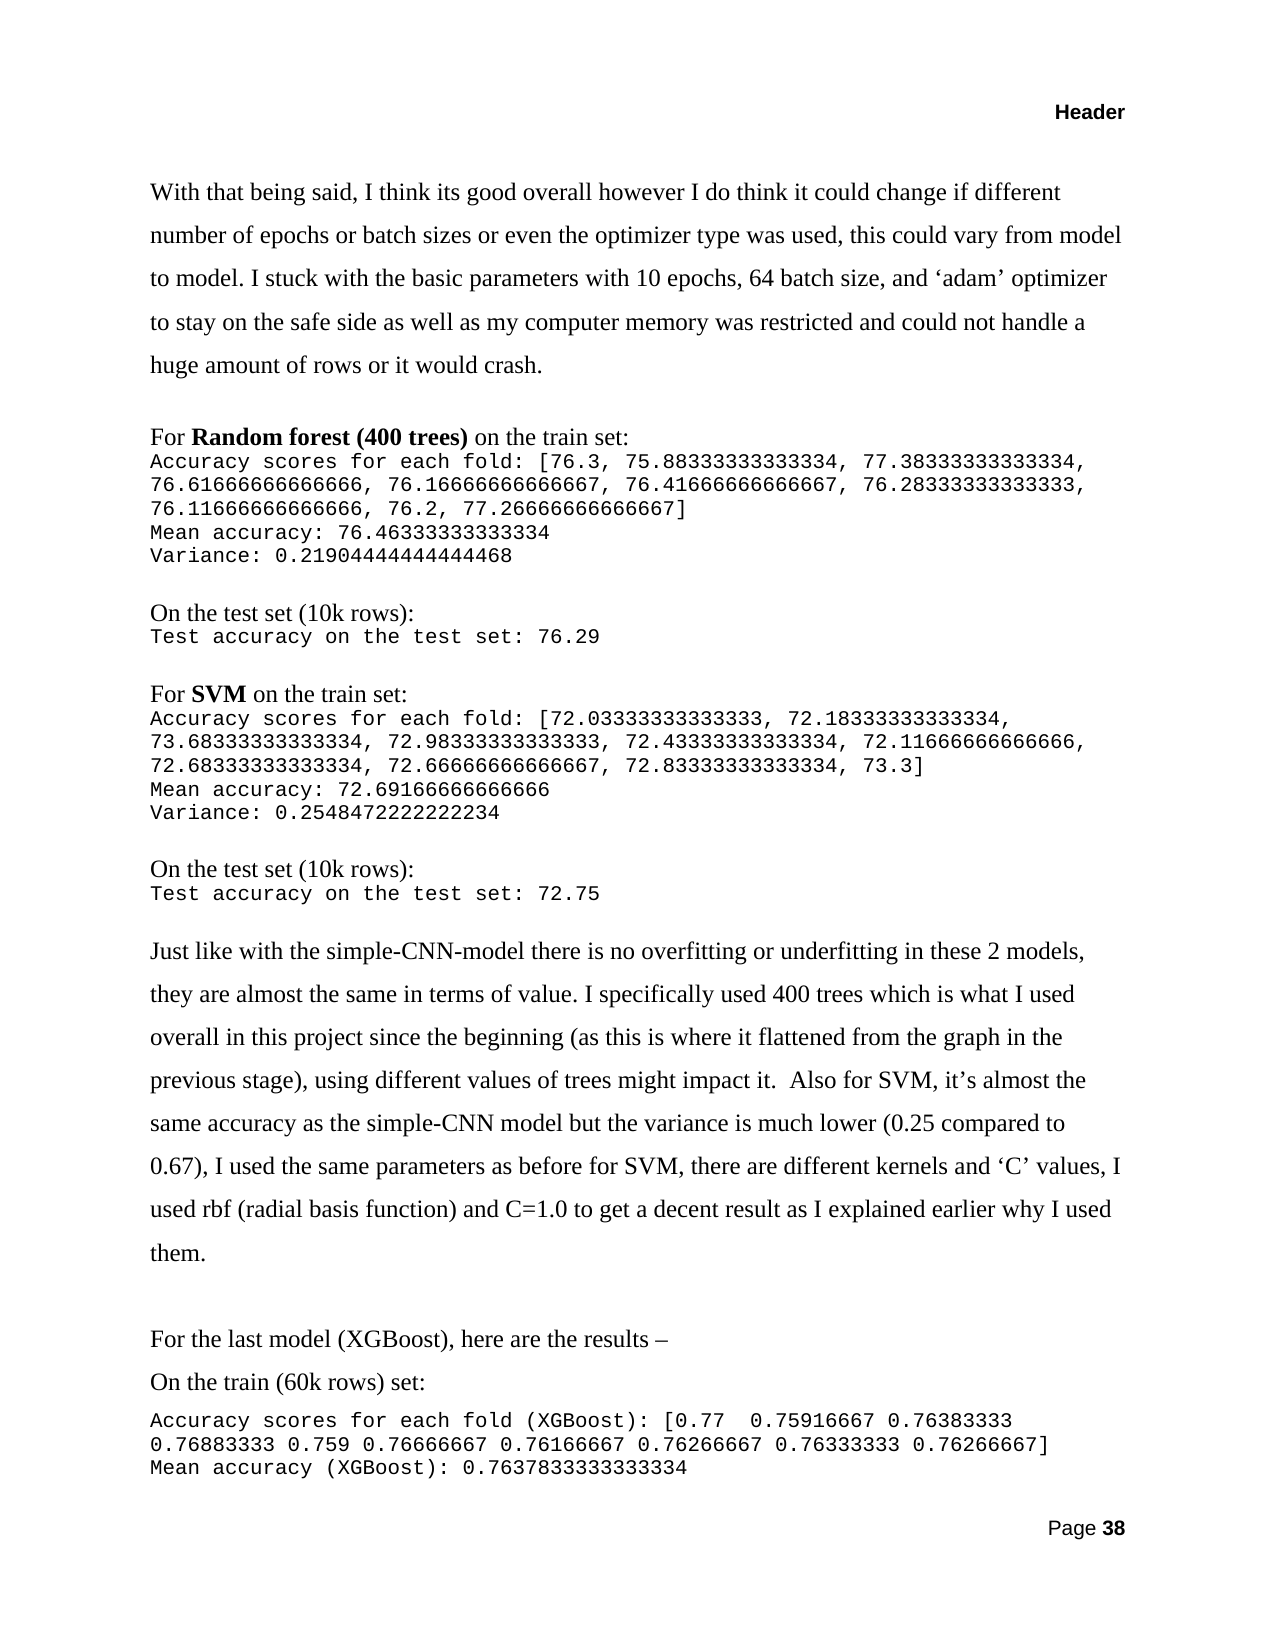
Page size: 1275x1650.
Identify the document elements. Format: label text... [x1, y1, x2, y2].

text Variance: 0.21904444444444468 [150, 545, 1125, 569]
text Mean accuracy: 72.69166666666666 [150, 778, 1125, 802]
text Mean accuracy: 76.46333333333334 [150, 522, 1125, 545]
text Accuracy scores for each fold: [72.03333333333333, 72.18333333333334, 73.68333333333334, 72.98333333333333, 72.43333333333334, 72.11666666666666, 72.68333333333334, 72.66666666666667, 72.83333333333334, 73.3] [150, 708, 1125, 778]
text On the test set (10k rows): [150, 598, 1125, 626]
text With that being said, I think its good overall however I do think it could change if different number of epochs or batch sizes or even the optimizer type was used, this could vary from model to model. I stuck with the basic parameters with 10 epochs, 64 batch size, and ‘adam’ optimizer to stay on the safe side as well as my computer memory was restricted and could not handle a huge amount of rows or it would crash. [150, 177, 1125, 378]
text For Random forest (400 trees) on the train set: [150, 422, 1125, 451]
text Accuracy scores for each fold: [76.3, 75.88333333333334, 77.38333333333334, 76.61666666666666, 76.16666666666667, 76.41666666666667, 76.28333333333333, 76.11666666666666, 76.2, 77.26666666666667] [150, 451, 1125, 522]
text For SVM on the train set: [150, 679, 1125, 708]
text Mean accuracy (XGBoost): 0.7637833333333334 [150, 1457, 1125, 1481]
text Just like with the simple-CNN-model there is no overfitting or underfitting in these 2 models, they are almost the same in terms of value. I specifically used 400 trees which is what I used overall in this project since the beginning (as this is where it flattened from the graph in the previous stage), using different values of trees might impact it. Also for SVM, it’s almost the same accuracy as the simple-CNN model but the variance is much lower (0.25 compared to 0.67), I used the same parameters as before for SVM, there are different kernels and ‘C’ values, I used rbf (radial basis function) and C=1.0 to get a decent result as I explained earlier why I used them. [150, 936, 1125, 1266]
text Test accuracy on the test set: 76.29 [150, 626, 1125, 650]
text On the test set (10k rows): [150, 854, 1125, 883]
text Test accuracy on the test set: 72.75 [150, 883, 1125, 907]
text On the train (60k rows) set: [150, 1367, 1125, 1396]
text Accuracy scores for each fold (XGBoost): [0.77 0.75916667 0.76383333 0.76883333 0.759 0.76666667 0.76166667 0.76266667 0.76333333 0.76266667] [150, 1410, 1125, 1457]
text Variance: 0.2548472222222234 [150, 802, 1125, 826]
text For the last model (XGBoost), here are the results – [150, 1324, 1125, 1353]
